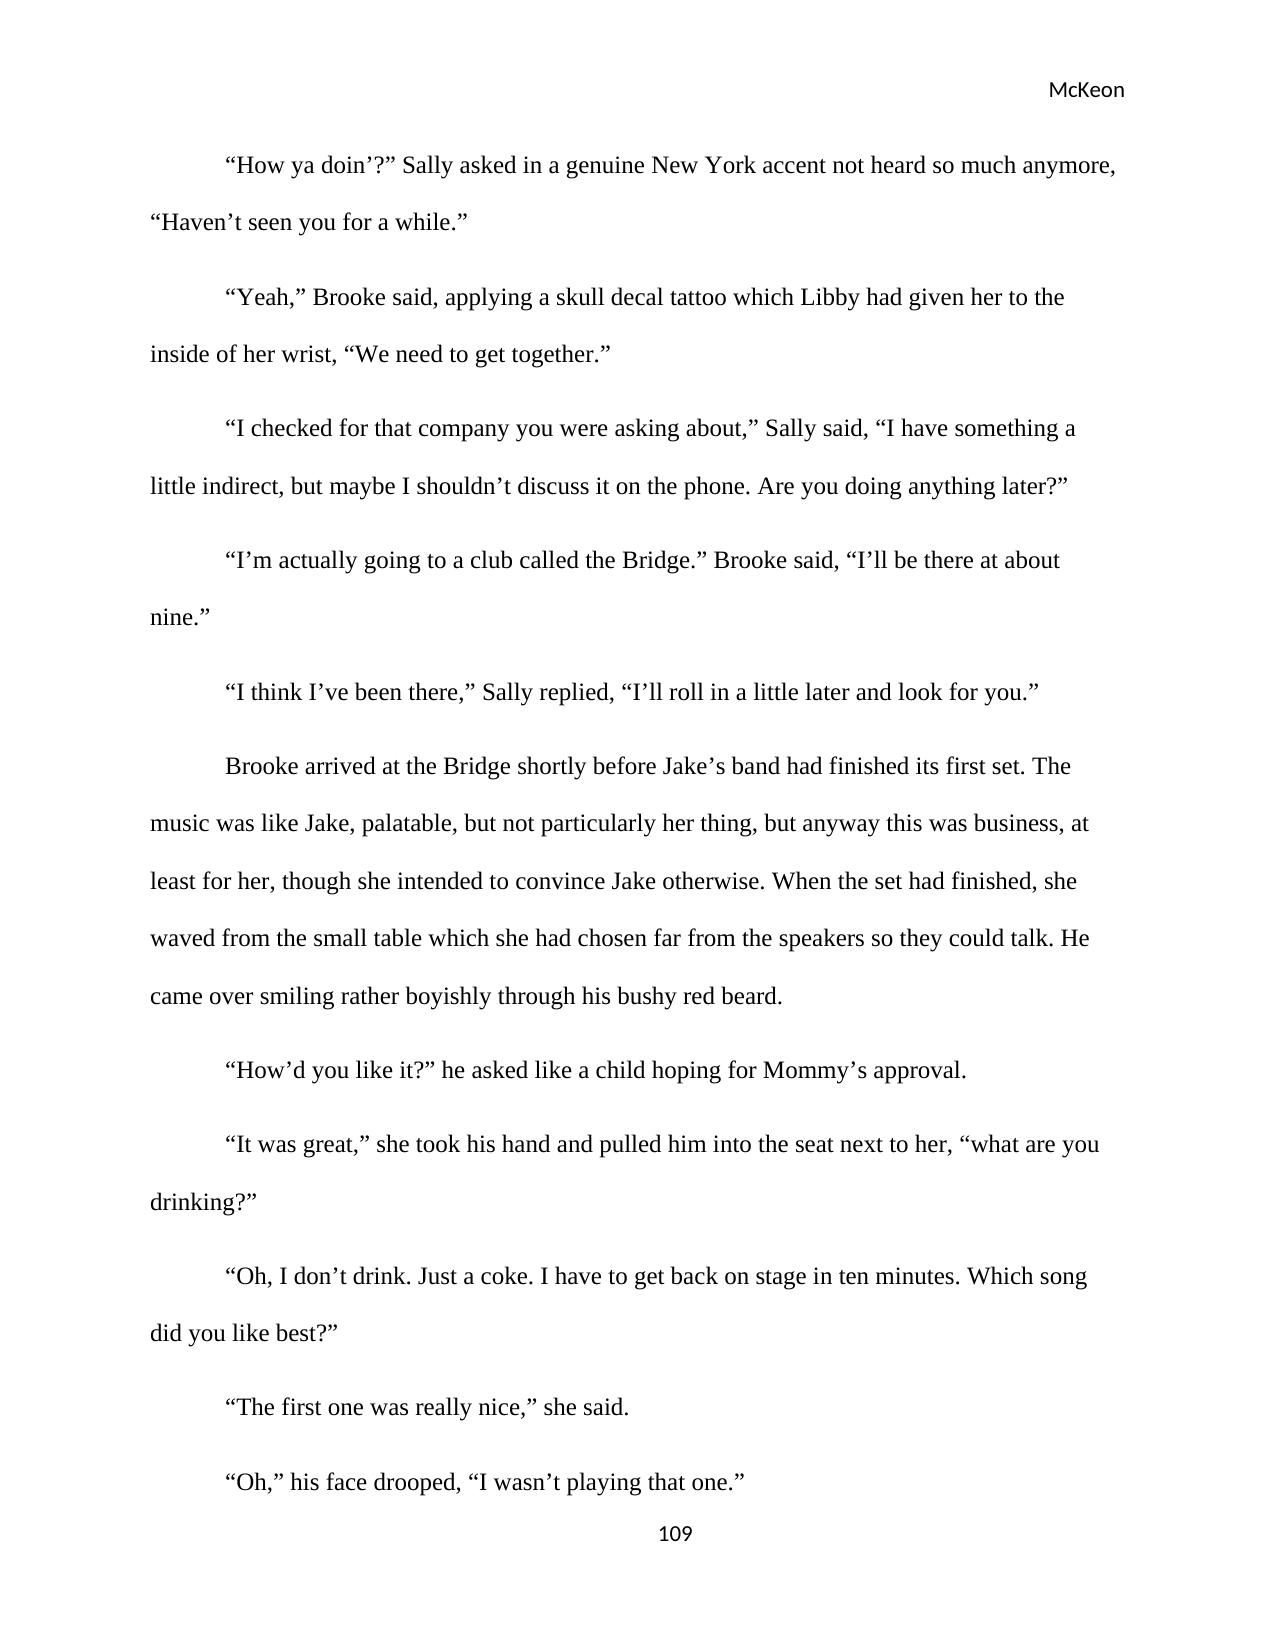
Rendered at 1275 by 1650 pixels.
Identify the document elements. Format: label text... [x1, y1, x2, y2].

text “Oh, I don’t drink. Just a coke. I have to get back on stage in ten minutes. Which song did you like best?” [150, 1261, 1125, 1347]
text “It was great,” she took his hand and pulled him into the seat next to her, “what are you drinking?” [150, 1129, 1125, 1215]
text Brooke arrived at the Bridge shortly before Jake’s band had finished its first set. The music was like Jake, palatable, but not particularly her thing, but anyway this was business, at least for her, though she intended to convince Jake otherwise. When the set had finished, she waved from the small table which she had chosen far from the speakers so they could talk. He came over smiling rather boyishly through his bushy red beard. [150, 751, 1125, 1009]
text “I think I’ve been there,” Sally replied, “I’ll roll in a little later and look for you.” [150, 677, 1125, 705]
text “Yeah,” Brooke said, applying a skull decal tattoo which Libby had given her to the inside of her wrist, “We need to get together.” [150, 282, 1125, 368]
text “I’m actually going to a club called the Bridge.” Brooke said, “I’ll be there at about nine.” [150, 545, 1125, 631]
text “The first one was really nice,” she said. [150, 1392, 1125, 1421]
text “How ya doin’?” Sally asked in a genuine New York accent not heard so much anymore, “Haven’t seen you for a while.” [150, 150, 1125, 236]
text “Oh,” his face drooped, “I wasn’t playing that one.” [150, 1467, 1125, 1495]
text “How’d you like it?” he asked like a child hoping for Mommy’s approval. [150, 1055, 1125, 1084]
text “I checked for that company you were asking about,” Sally said, “I have something a little indirect, but maybe I shouldn’t discuss it on the phone. Are you doing anything later?” [150, 413, 1125, 499]
